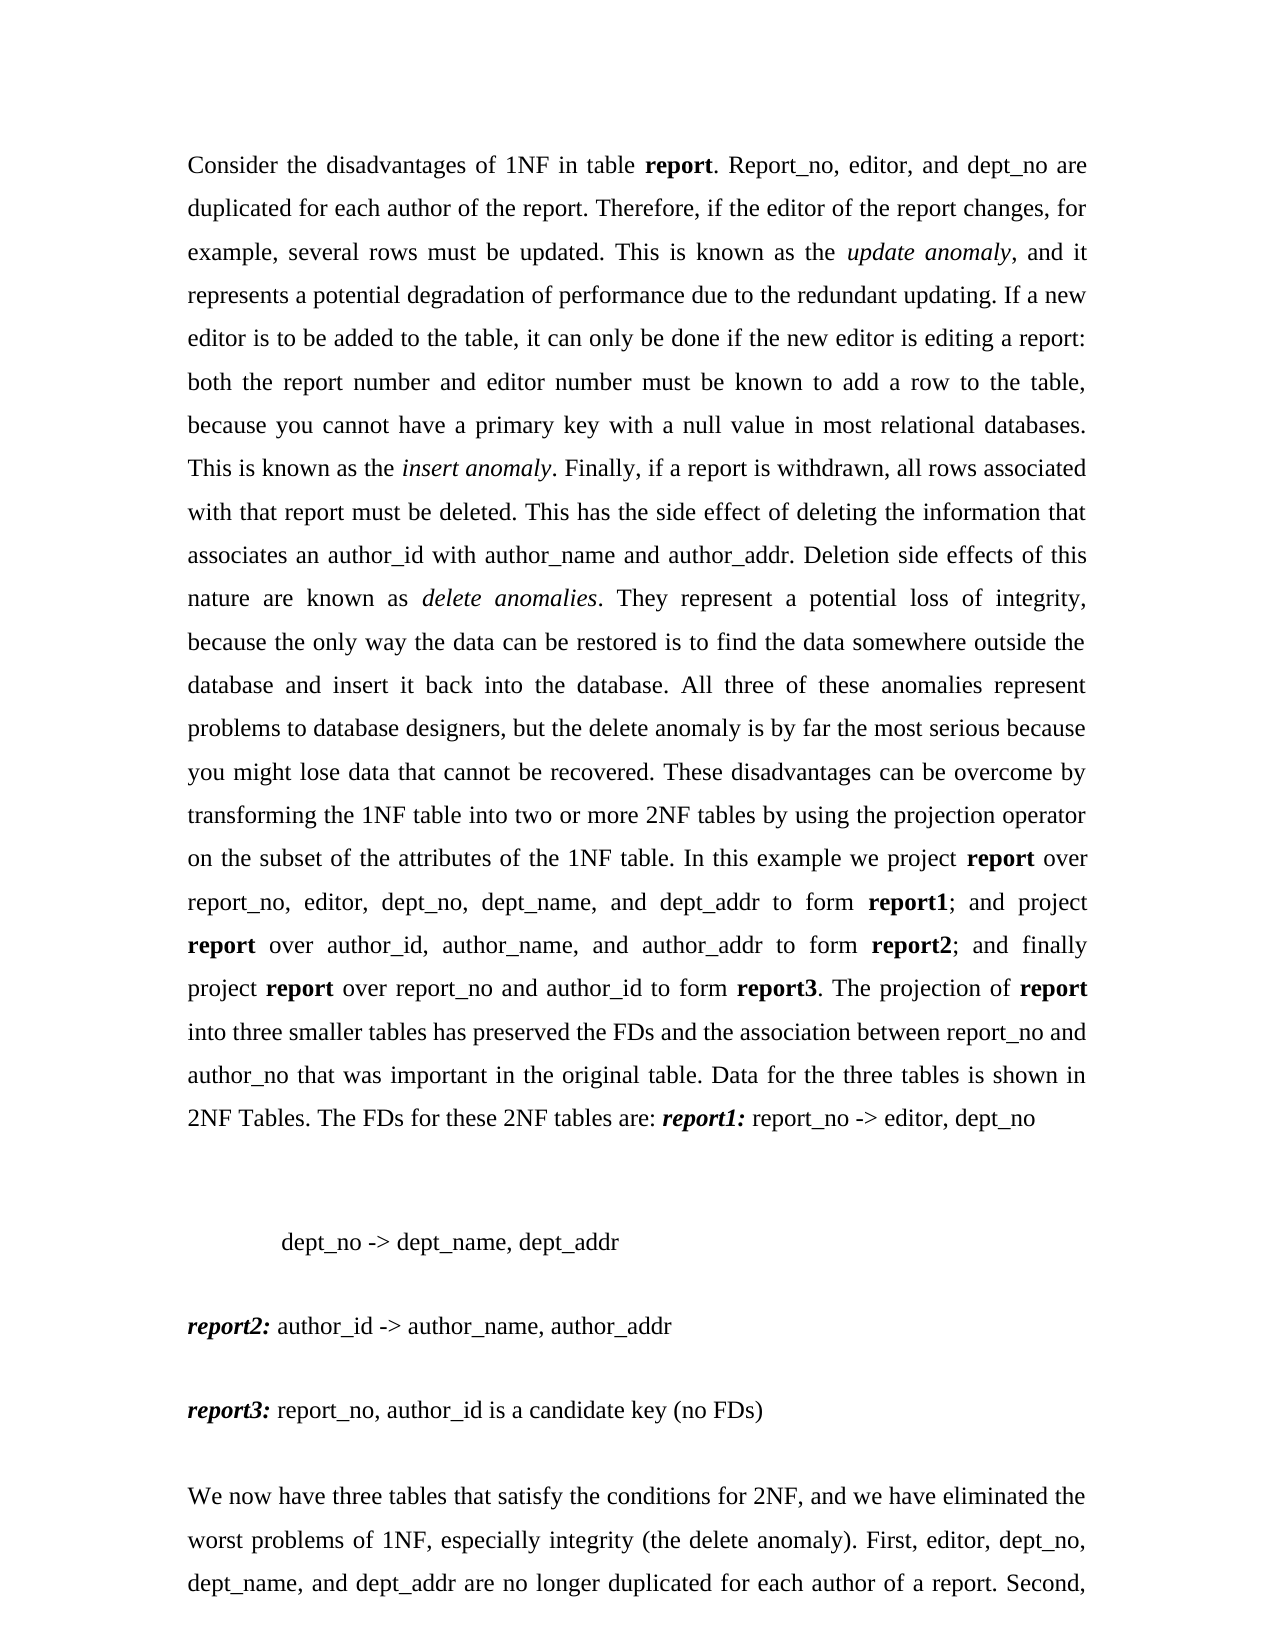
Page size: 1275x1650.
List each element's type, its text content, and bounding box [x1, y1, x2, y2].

text Consider the disadvantages of 1NF in table report. Report_no, editor, and dept_no are duplicated for each author of the report. Therefore, if the editor of the report changes, for example, several rows must be updated. This is known as the update anomaly, and it represents a potential degradation of performance due to the redundant updating. If a new editor is to be added to the table, it can only be done if the new editor is editing a report: both the report number and editor number must be known to add a row to the table, because you cannot have a primary key with a null value in most relational databases. This is known as the insert anomaly. Finally, if a report is withdrawn, all rows associated with that report must be deleted. This has the side effect of deleting the information that associates an author_id with author_name and author_addr. Deletion side effects of this nature are known as delete anomalies. They represent a potential loss of integrity, because the only way the data can be restored is to find the data somewhere outside the database and insert it back into the database. All three of these anomalies represent problems to database designers, but the delete anomaly is by far the most serious because you might lose data that cannot be recovered. These disadvantages can be overcome by transforming the 1NF table into two or more 2NF tables by using the projection operator on the subset of the attributes of the 1NF table. In this example we project report over report_no, editor, dept_no, dept_name, and dept_addr to form report1; and project report over author_id, author_name, and author_addr to form report2; and finally project report over report_no and author_id to form report3. The projection of report into three smaller tables has preserved the FDs and the association between report_no and author_no that was important in the original table. Data for the three tables is shown in 2NF Tables. The FDs for these 2NF tables are: report1: report_no -> editor, dept_no [187, 150, 1087, 1132]
text report3: report_no, author_id is a candidate key (no FDs) [187, 1396, 1125, 1424]
text report2: author_id -> author_name, author_addr [187, 1311, 1125, 1339]
text dept_no -> dept_name, dept_addr [281, 1227, 1125, 1255]
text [187, 1481, 1087, 1597]
